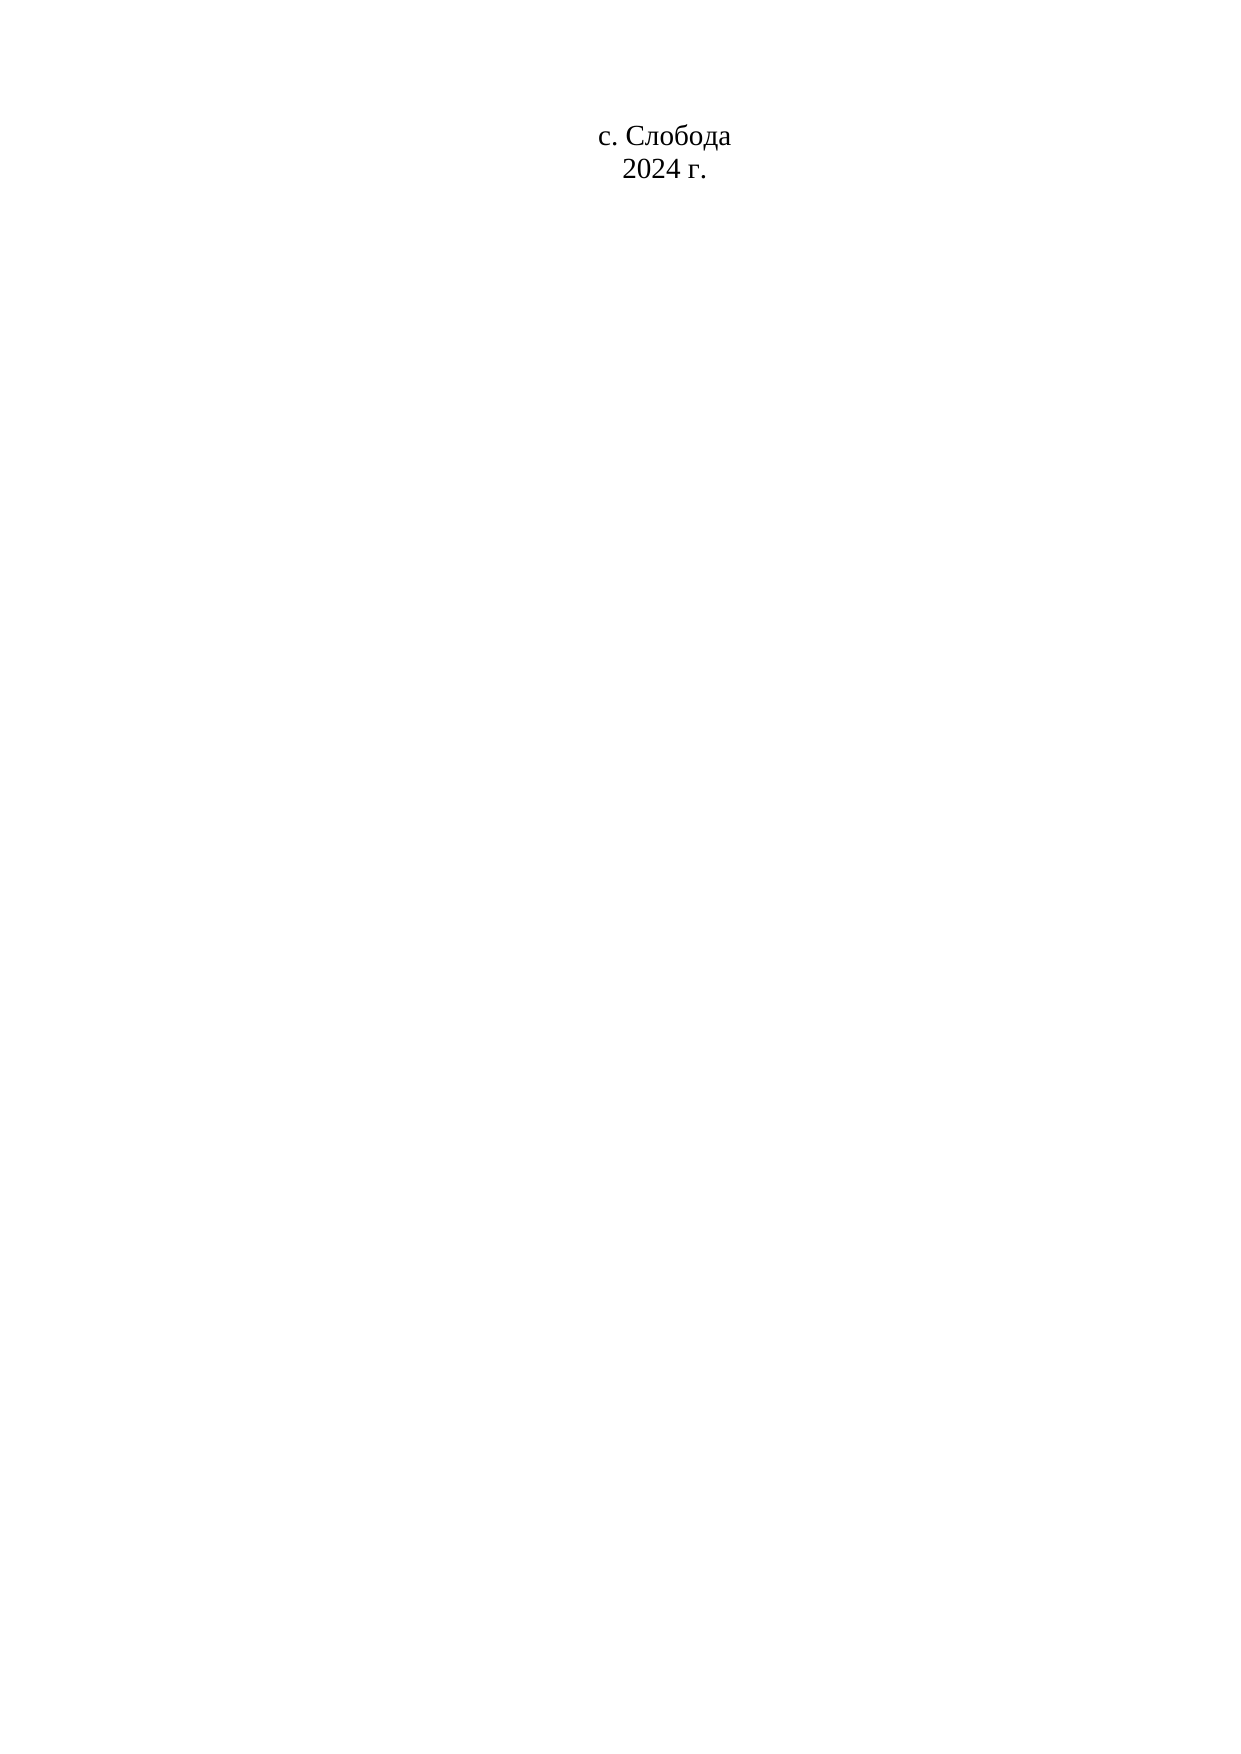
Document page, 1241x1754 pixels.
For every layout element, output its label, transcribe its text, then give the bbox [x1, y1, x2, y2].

text 2024 г. [177, 152, 1152, 185]
text с. Слобода [177, 118, 1152, 152]
